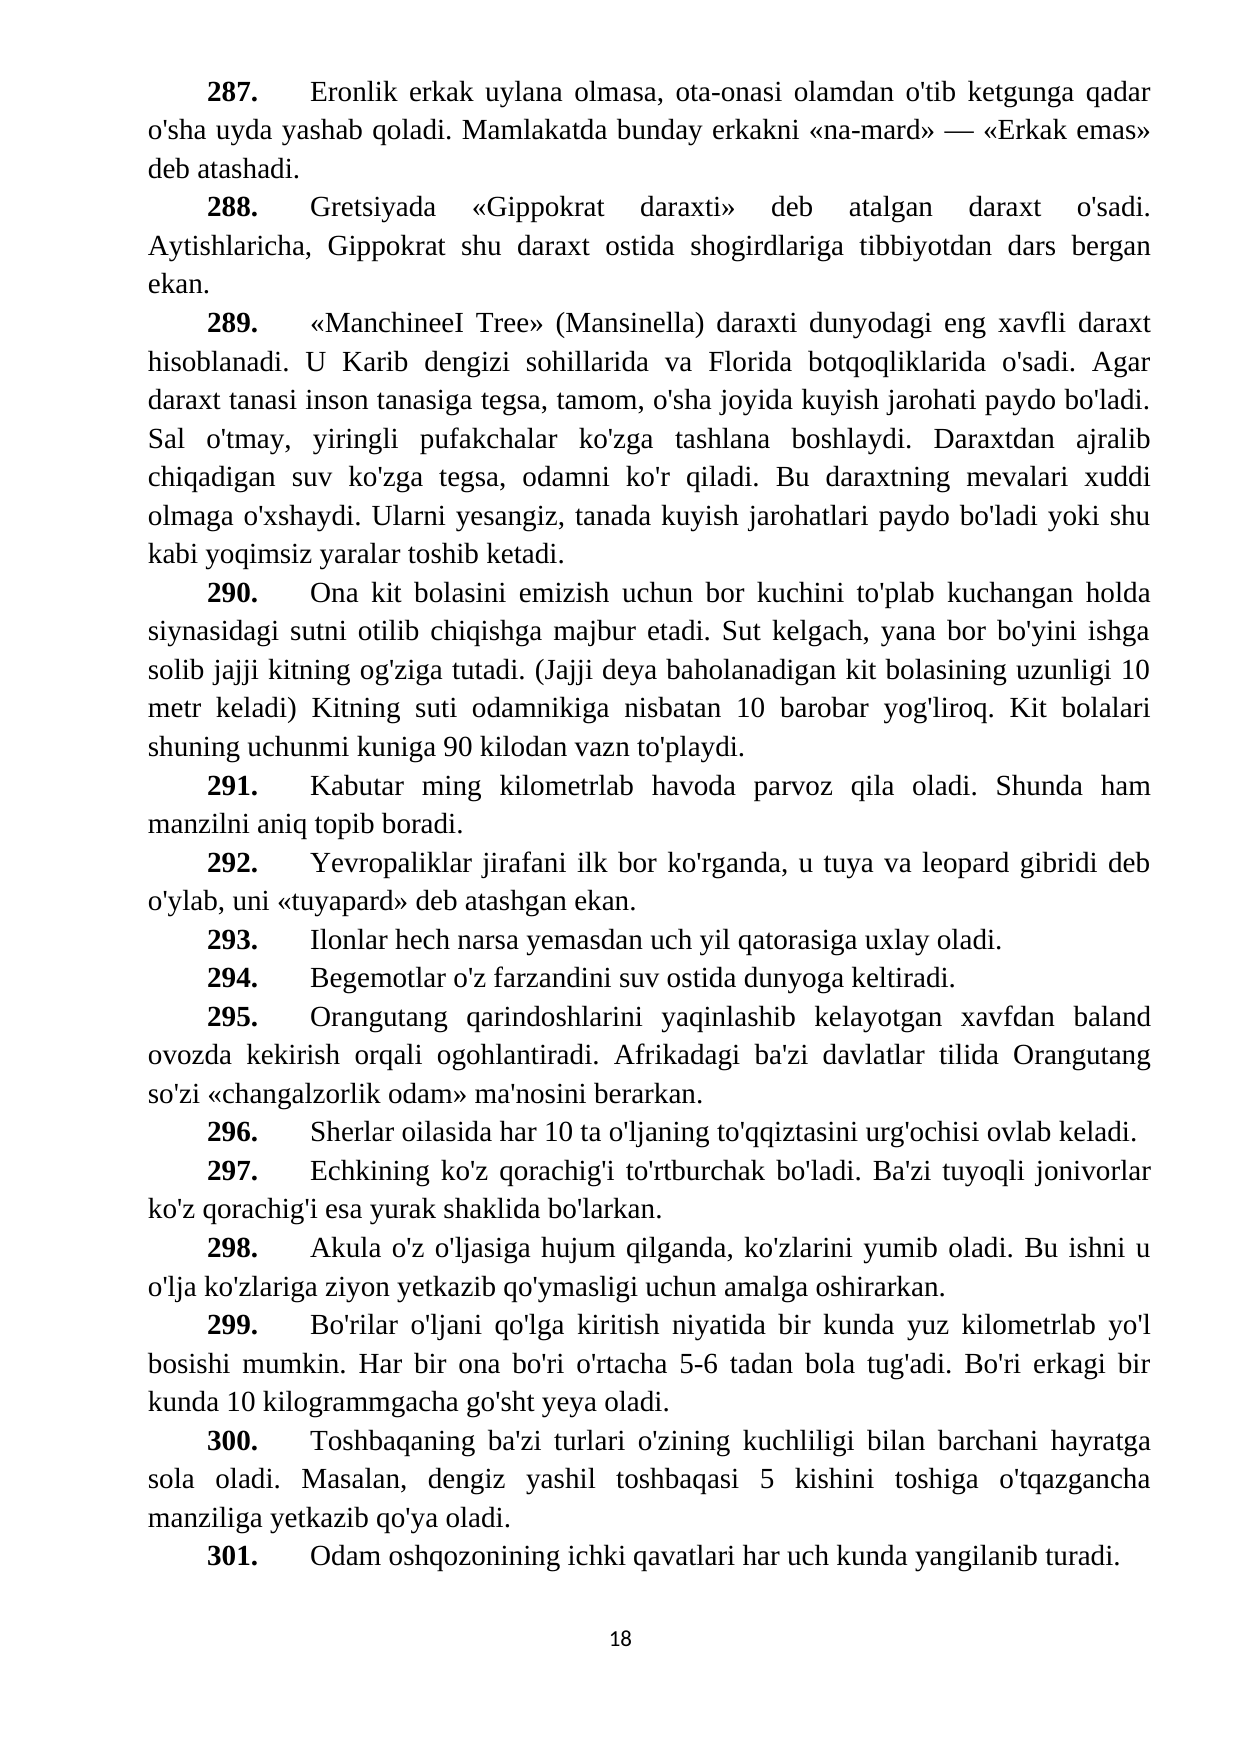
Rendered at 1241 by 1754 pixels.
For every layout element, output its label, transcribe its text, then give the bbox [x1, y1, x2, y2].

list Begemotlar o'z farzandini suv ostida dunyoga keltiradi. [148, 960, 1152, 994]
list Bo'rilar o'ljani qo'lga kiritish niyatida bir kunda yuz kilometrlab yo'l bosishi mumkin. Har bir ona bo'ri o'rtacha 5-6 tadan bola tug'adi. Bo'ri erkagi bir kunda 10 kilogrammgacha go'sht yeya oladi. [148, 1307, 1152, 1418]
list Eronlik erkak uylana olmasa, ota-onasi olamdan o'tib ketgunga qadar o'sha uyda yashab qoladi. Mamlakatda bunday erkakni «na-mard» — «Erkak emas» deb atashadi. [148, 74, 1152, 184]
list Ona kit bolasini emizish uchun bor kuchini to'plab kuchangan holda siynasidagi sutni otilib chiqishga majbur etadi. Sut kelgach, yana bor bo'yini ishga solib jajji kitning og'ziga tutadi. (Jajji deya baholanadigan kit bolasining uzunligi 10 metr keladi) Kitning suti odamnikiga nisbatan 10 barobar yog'liroq. Kit bolalari shuning uchunmi kuniga 90 kilodan vazn to'playdi. [148, 575, 1152, 763]
list Orangutang qarindoshlarini yaqinlashib kelayotgan xavfdan baland ovozda kekirish orqali ogohlantiradi. Afrikadagi ba'zi davlatlar tilida Orangutang so'zi «changalzorlik odam» ma'nosini berarkan. [148, 999, 1152, 1109]
list Gretsiyada «Gippokrat daraxti» deb atalgan daraxt o'sadi. Aytishlaricha, Gippokrat shu daraxt ostida shogirdlariga tibbiyotdan dars bergan ekan. [148, 189, 1152, 300]
list Odam oshqozonining ichki qavatlari har uch kunda yangilanib turadi. [148, 1538, 1152, 1572]
list Sherlar oilasida har 10 ta o'ljaning to'qqiztasini urg'ochisi ovlab keladi. [148, 1114, 1152, 1148]
list Echkining ko'z qorachig'i to'rtburchak bo'ladi. Ba'zi tuyoqli jonivorlar ko'z qorachig'i esa yurak shaklida bo'larkan. [148, 1153, 1152, 1225]
list «ManchineeI Tree» (Mansinella) daraxti dunyodagi eng xavfli daraxt hisoblanadi. U Karib dengizi sohillarida va Florida botqoqliklarida o'sadi. Agar daraxt tanasi inson tanasiga tegsa, tamom, o'sha joyida kuyish jarohati paydo bo'ladi. Sal o'tmay, yiringli pufakchalar ko'zga tashlana boshlaydi. Daraxtdan ajralib chiqadigan suv ko'zga tegsa, odamni ko'r qiladi. Bu daraxtning mevalari xuddi olmaga o'xshaydi. Ularni yesangiz, tanada kuyish jarohatlari paydo bo'ladi yoki shu kabi yoqimsiz yaralar toshib ketadi. [148, 305, 1152, 570]
list Yevropaliklar jirafani ilk bor ko'rganda, u tuya va leopard gibridi deb o'ylab, uni «tuyapard» deb atashgan ekan. [148, 845, 1152, 917]
list Kabutar ming kilometrlab havoda parvoz qila oladi. Shunda ham manzilni aniq topib boradi. [148, 768, 1152, 840]
list Toshbaqaning ba'zi turlari o'zining kuchliligi bilan barchani hayratga sola oladi. Masalan, dengiz yashil toshbaqasi 5 kishini toshiga o'tqazgancha manziliga yetkazib qo'ya oladi. [148, 1423, 1152, 1533]
list Akula o'z o'ljasiga hujum qilganda, ko'zlarini yumib oladi. Bu ishni u o'lja ko'zlariga ziyon yetkazib qo'ymasligi uchun amalga oshirarkan. [148, 1230, 1152, 1302]
list Ilonlar hech narsa yemasdan uch yil qatorasiga uxlay oladi. [148, 922, 1152, 955]
